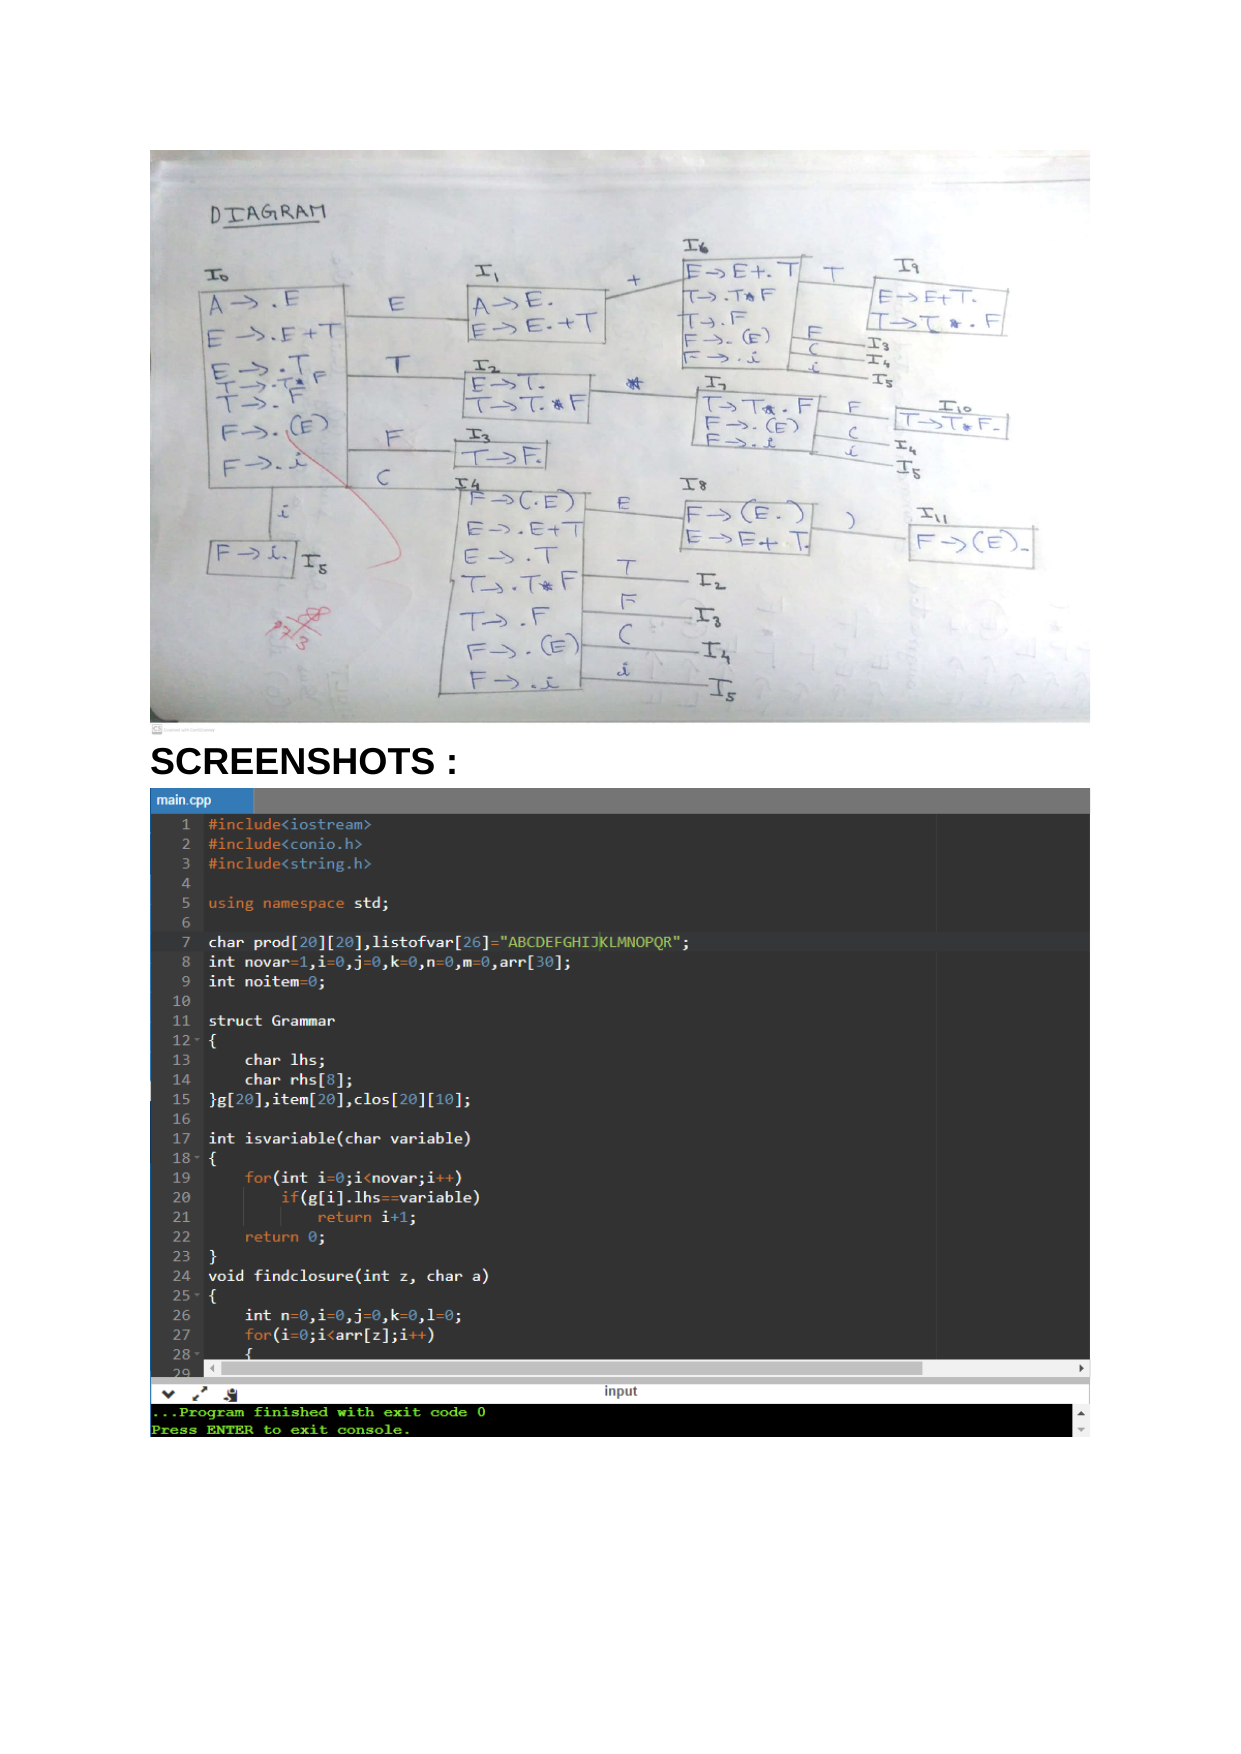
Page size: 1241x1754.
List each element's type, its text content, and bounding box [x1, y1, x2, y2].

text SCREENSHOTS : [150, 739, 1090, 782]
picture [150, 788, 1091, 1437]
picture [150, 150, 1091, 736]
